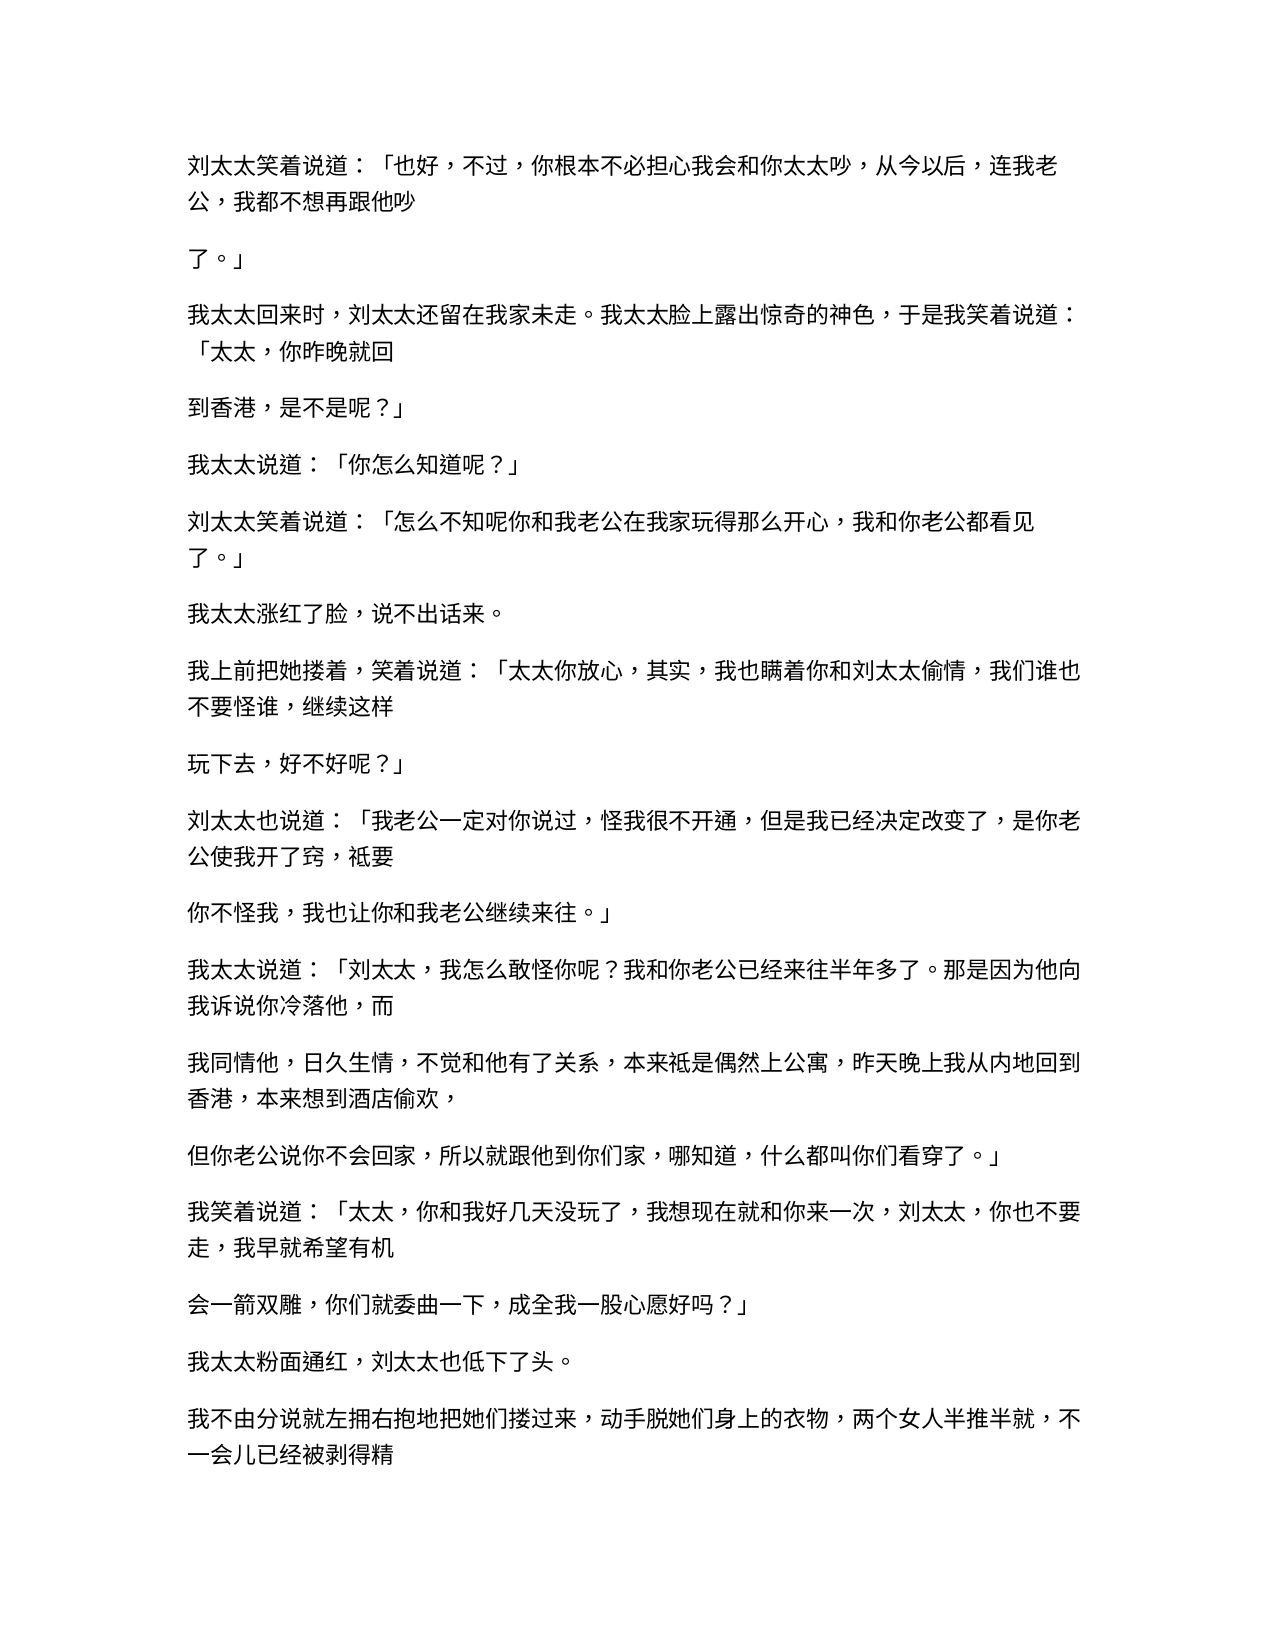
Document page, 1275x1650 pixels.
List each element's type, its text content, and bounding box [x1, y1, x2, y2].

text 刘太太也说道：「我老公一定对你说过，怪我很不开通，但是我已经决定改变了，是你老公使我开了窍，祗要 [187, 805, 1087, 872]
text 我太太回来时，刘太太还留在我家未走。我太太脸上露出惊奇的神色，于是我笑着说道：「太太，你昨晚就回 [187, 299, 1087, 367]
text 我上前把她搂着，笑着说道：「太太你放心，其实，我也瞒着你和刘太太偷情，我们谁也不要怪谁，继续这样 [187, 655, 1087, 722]
text 我太太粉面通红，刘太太也低下了头。 [187, 1346, 1087, 1377]
text 但你老公说你不会回家，所以就跟他到你们家，哪知道，什么都叫你们看穿了。」 [187, 1139, 1087, 1171]
text 会一箭双雕，你们就委曲一下，成全我一股心愿好吗？」 [187, 1289, 1087, 1320]
text 刘太太笑着说道：「也好，不过，你根本不必担心我会和你太太吵，从今以后，连我老公，我都不想再跟他吵 [187, 150, 1087, 217]
text 到香港，是不是呢？」 [187, 392, 1087, 423]
text 了。」 [187, 243, 1087, 274]
text 刘太太笑着说道：「怎么不知呢你和我老公在我家玩得那么开心，我和你老公都看见了。」 [187, 506, 1087, 573]
text 你不怪我，我也让你和我老公继续来往。」 [187, 897, 1087, 929]
text 我太太说道：「你怎么知道呢？」 [187, 449, 1087, 480]
text 我同情他，日久生情，不觉和他有了关系，本来祗是偶然上公寓，昨天晚上我从内地回到香港，本来想到酒店偷欢， [187, 1047, 1087, 1114]
text 我太太涨红了脸，说不出话来。 [187, 598, 1087, 630]
text 我太太说道：「刘太太，我怎么敢怪你呢？我和你老公已经来往半年多了。那是因为他向我诉说你冷落他，而 [187, 954, 1087, 1021]
text 我不由分说就左拥右抱地把她们搂过来，动手脱她们身上的衣物，两个女人半推半就，不一会儿已经被剥得精 [187, 1403, 1087, 1470]
text 我笑着说道：「太太，你和我好几天没玩了，我想现在就和你来一次，刘太太，你也不要走，我早就希望有机 [187, 1196, 1087, 1263]
text 玩下去，好不好呢？」 [187, 748, 1087, 779]
